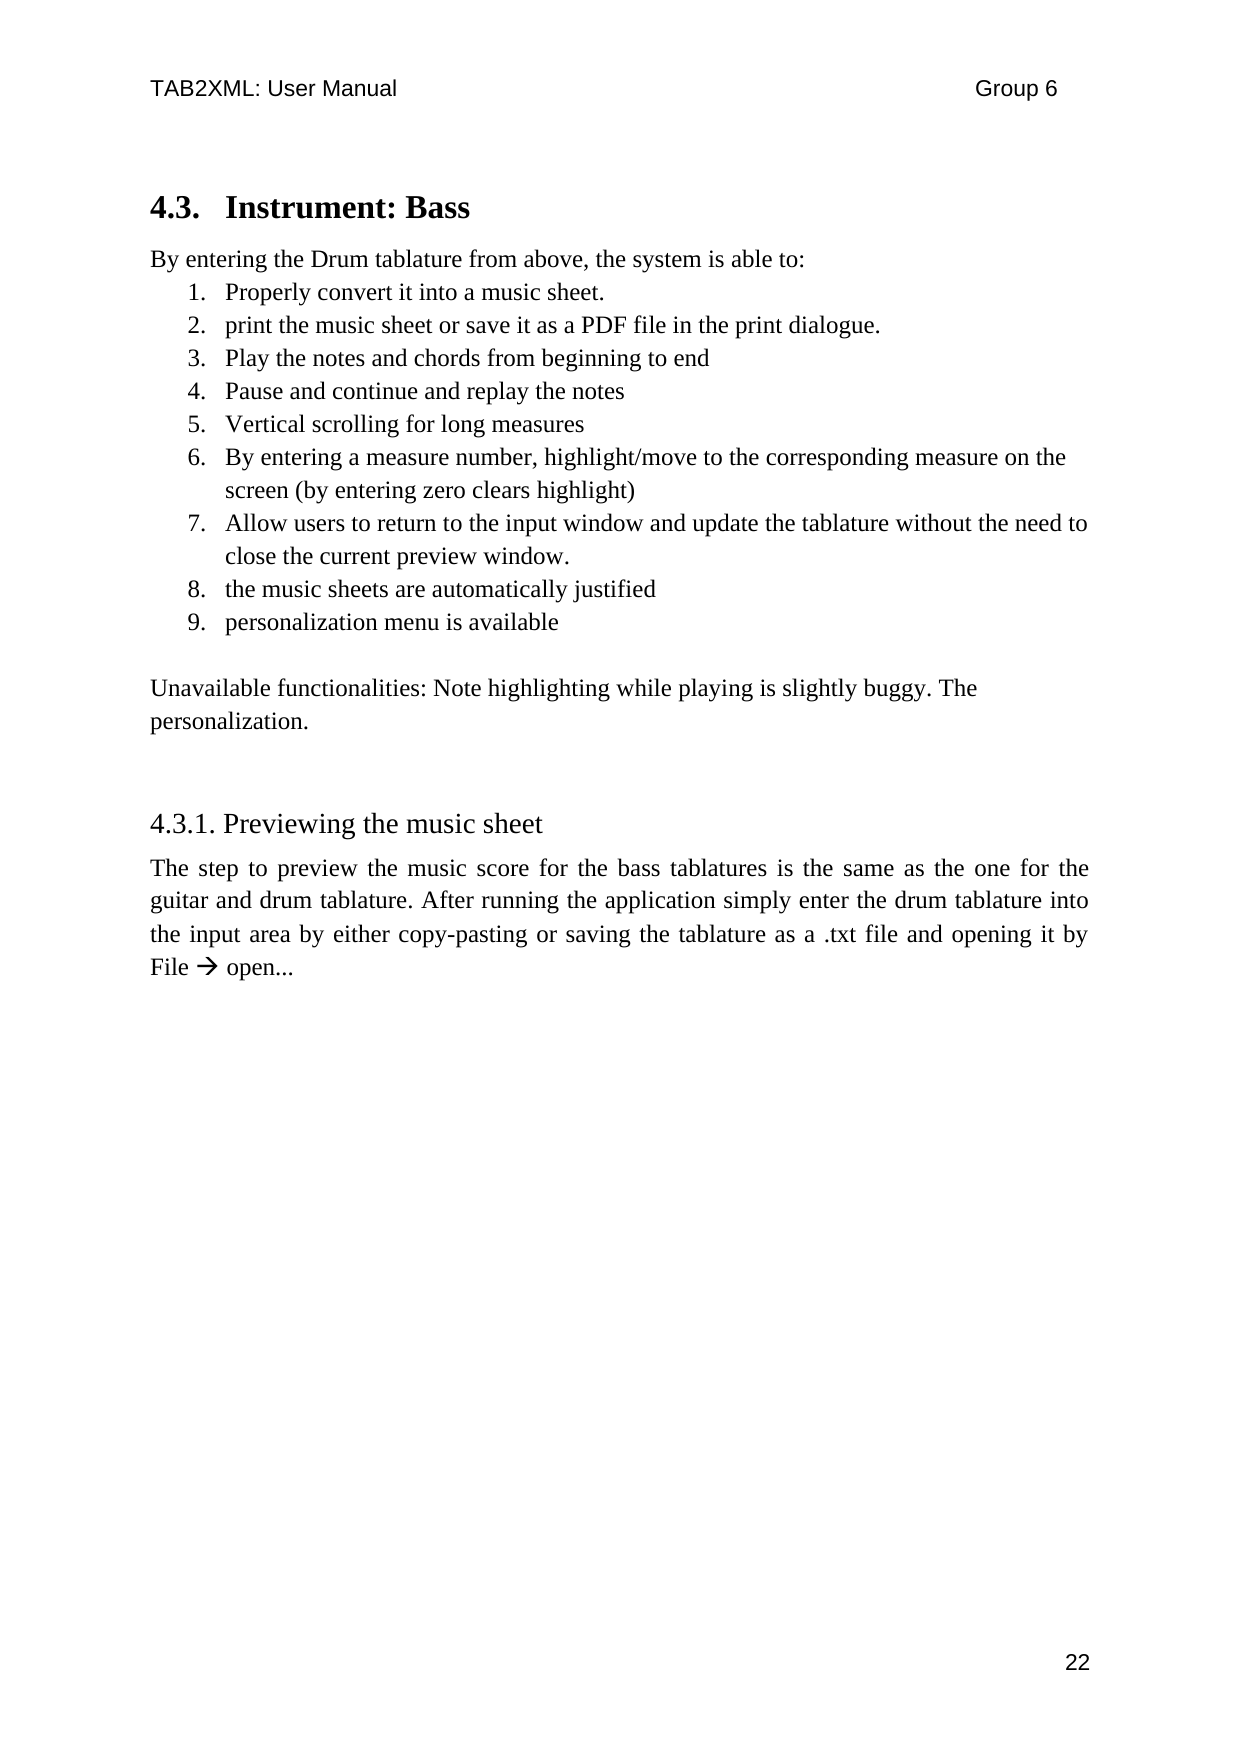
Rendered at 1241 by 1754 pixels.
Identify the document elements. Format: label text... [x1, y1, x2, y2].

subtitle 4.3.1. Previewing the music sheet [150, 806, 1090, 839]
list personalization menu is available [187, 607, 1090, 636]
list print the music sheet or save it as a PDF file in the print dialogue. [187, 310, 1090, 339]
list Play the notes and chords from beginning to end [187, 343, 1090, 372]
list Allow users to return to the input window and update the tablature without the need to close the current preview window. [187, 508, 1090, 570]
list Properly convert it into a music sheet. [187, 277, 1090, 306]
list Vertical scrolling for long measures [187, 409, 1090, 438]
list By entering a measure number, highlight/move to the corresponding measure on the screen (by entering zero clears highlight) [187, 442, 1090, 504]
list Pause and continue and replay the notes [187, 376, 1090, 405]
text Unavailable functionalities: Note highlighting while playing is slightly buggy. The personalization. [150, 673, 1090, 735]
list the music sheets are automatically justified [187, 574, 1090, 603]
text By entering the Drum tablature from above, the system is able to: [150, 244, 1090, 273]
text The step to preview the music score for the bass tablatures is the same as the one for the guitar and drum tablature. After running the application simply enter the drum tablature into the input area by either copy-pasting or saving the tablature as a .txt file and opening it by File open... [150, 853, 1090, 980]
subtitle Instrument: Bass [150, 187, 1090, 226]
